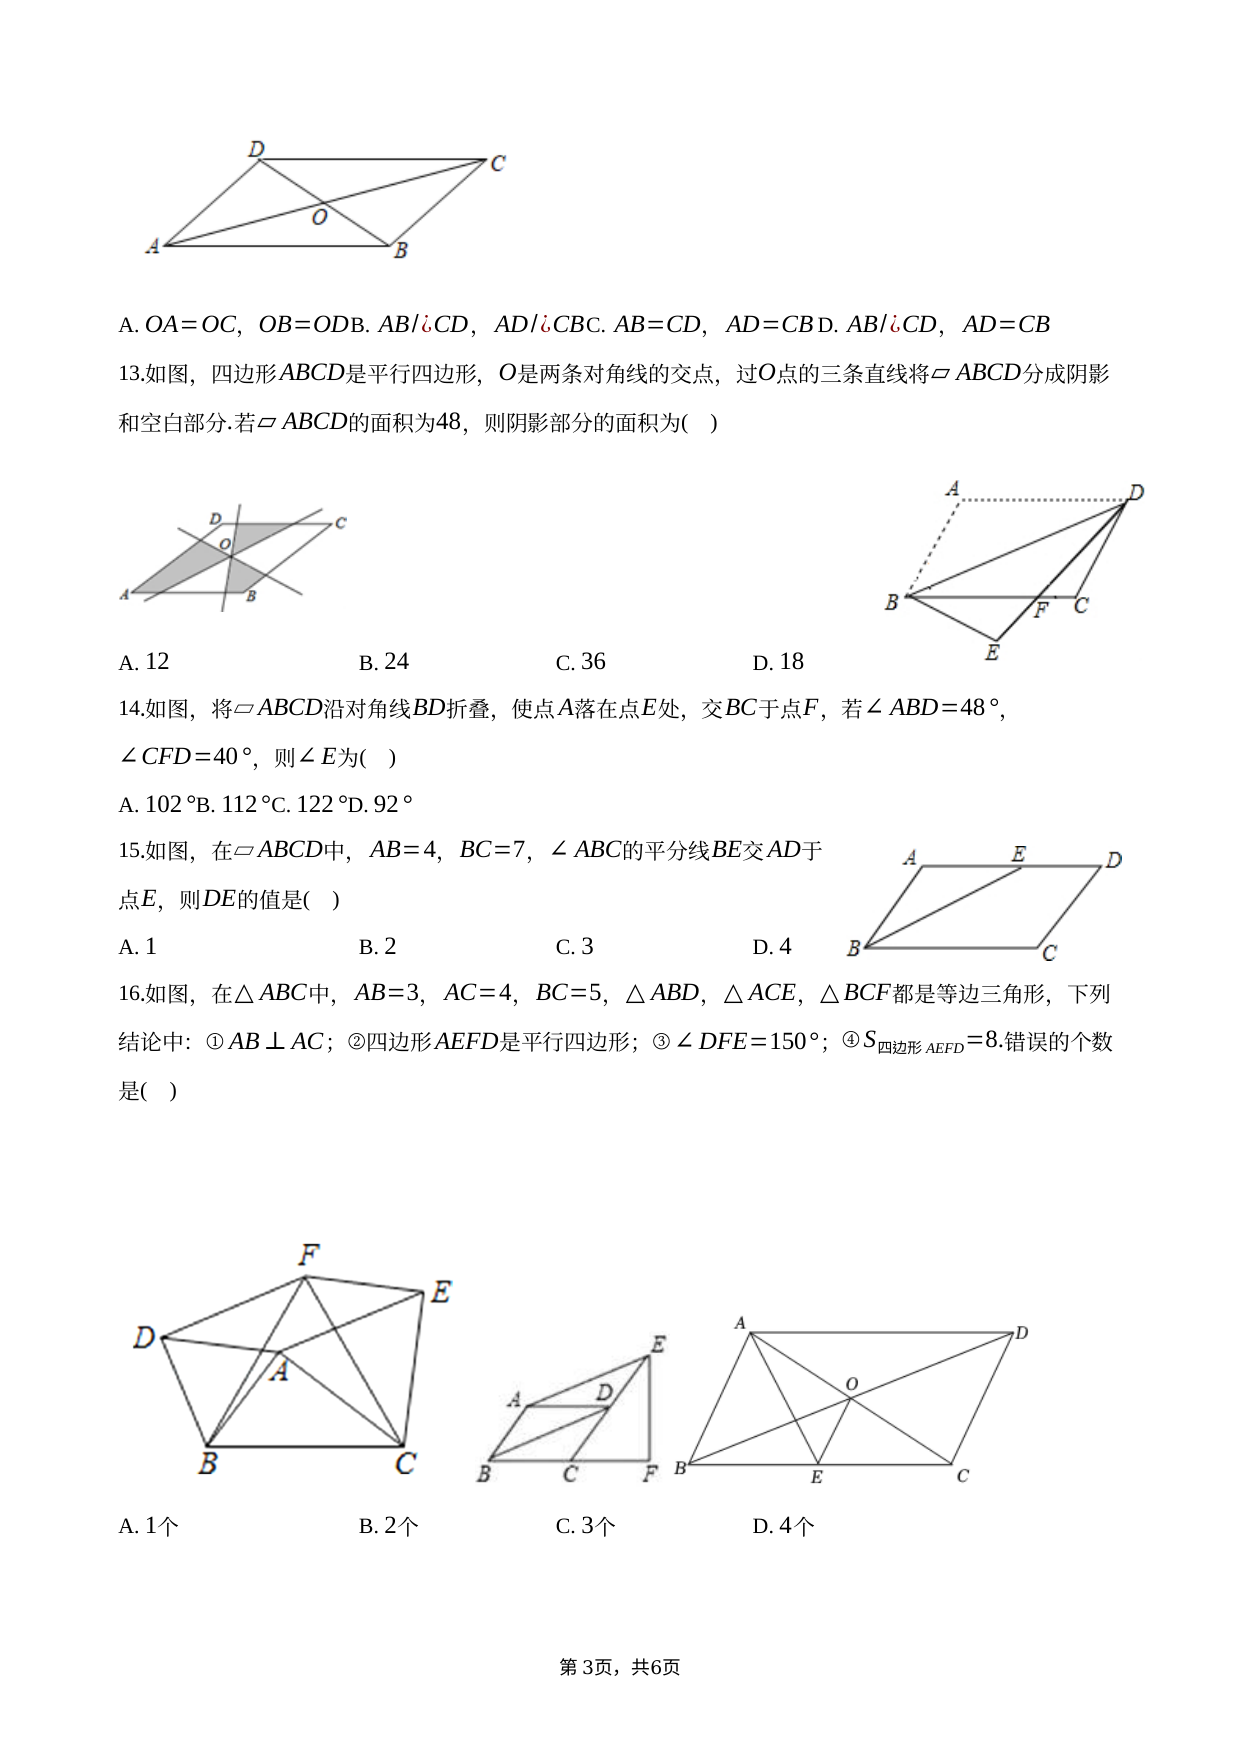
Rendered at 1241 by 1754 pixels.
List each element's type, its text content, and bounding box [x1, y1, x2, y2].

text A. 个 B. 个 C. 个 D. 个 [118, 1509, 1122, 1542]
text A. B. C. D. [118, 931, 1122, 963]
picture [884, 480, 1149, 665]
text 15.如图，在▱中，，，的平分线交于点，则的值是( ) [118, 834, 1122, 915]
text A. B. C. D. [118, 788, 1122, 821]
text A. B. C. D. [118, 646, 1122, 678]
picture [139, 135, 511, 263]
picture [846, 846, 1122, 961]
text A. ，B. ，C. ， D. ， [118, 129, 1122, 341]
picture [118, 502, 347, 612]
text 14.如图，将▱沿对角线折叠，使点落在点处，交于点，若，，则为( ) [118, 692, 1122, 773]
text 13.如图，四边形是平行四边形，是两条对角线的交点，过点的三条直线将分成阴影和空白部分若的面积为，则阴影部分的面积为( ) [118, 356, 1122, 633]
picture [118, 1236, 1033, 1487]
